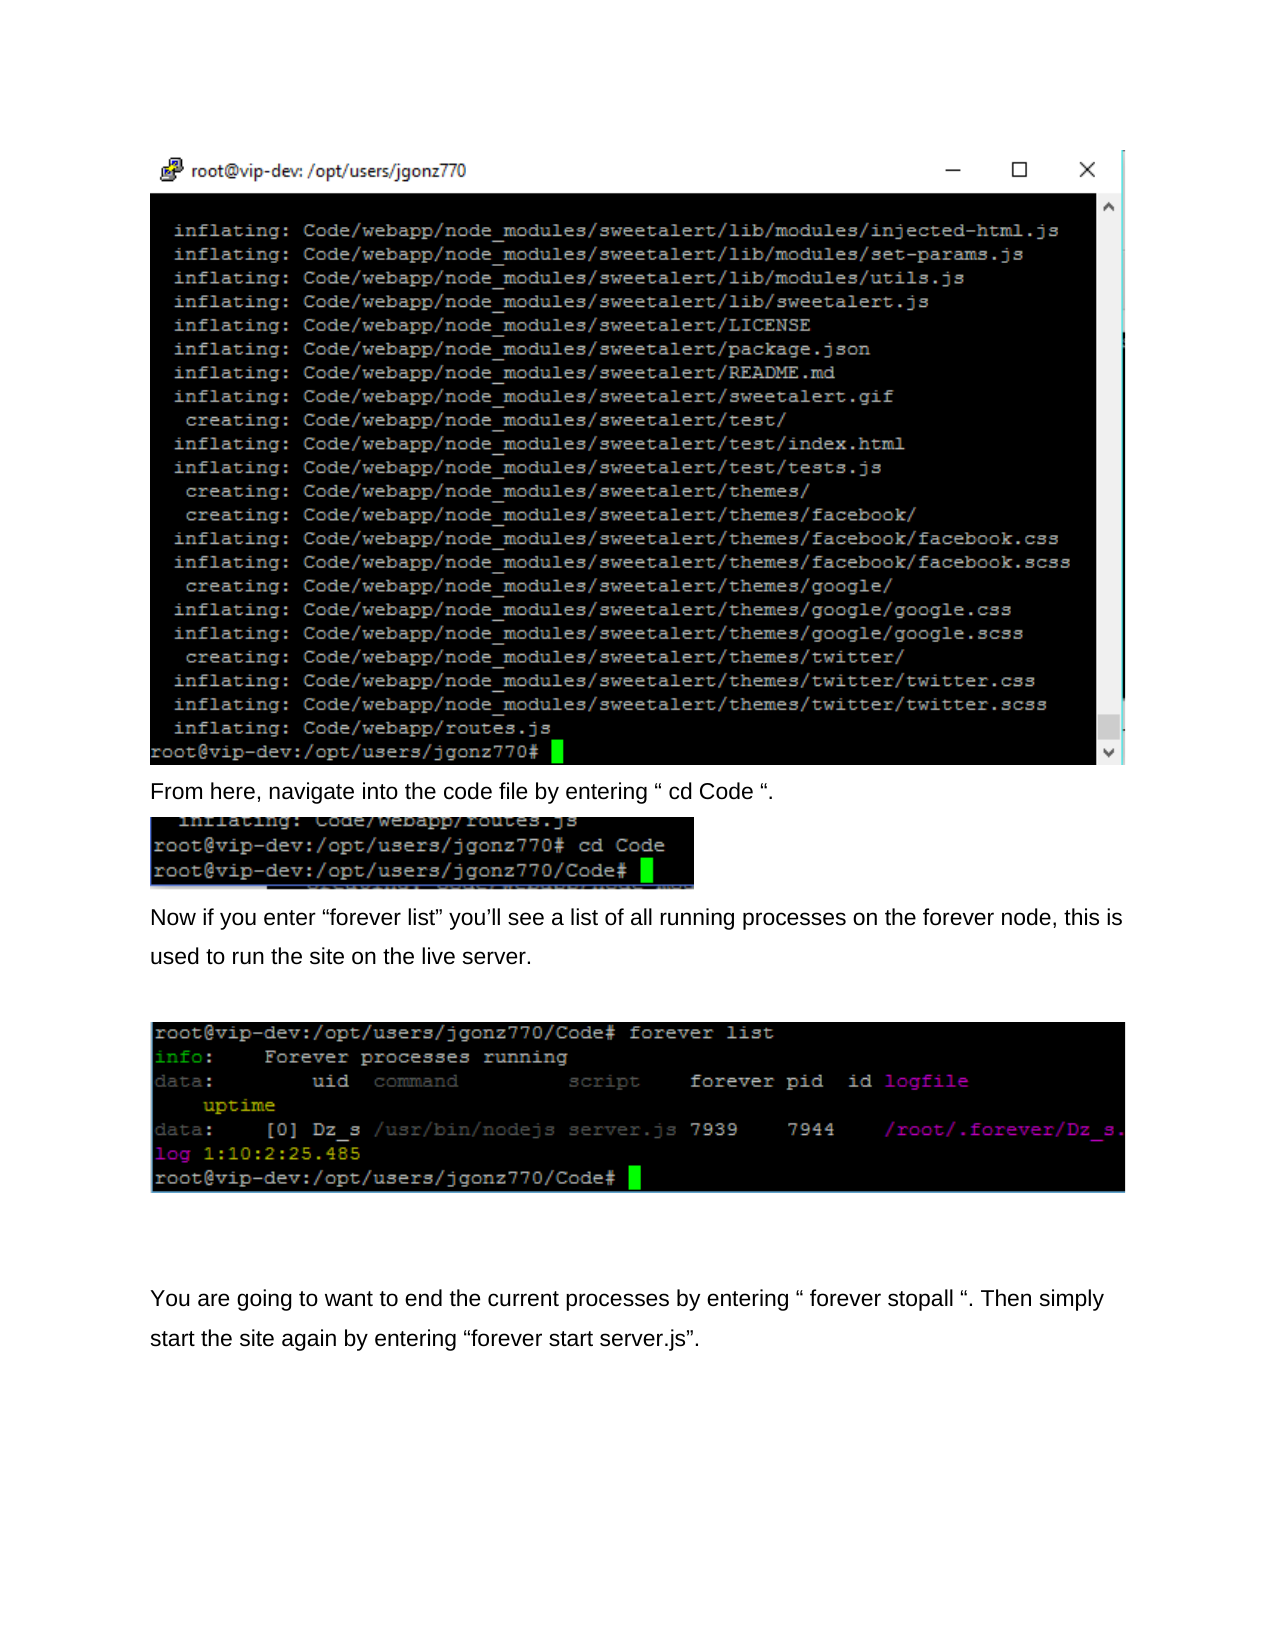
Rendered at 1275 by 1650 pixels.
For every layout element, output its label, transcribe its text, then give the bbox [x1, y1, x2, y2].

text Now if you enter “forever list” you’ll see a list of all running processes on the forever node, this is used to run the site on the live server. [150, 904, 1125, 969]
picture [150, 1022, 1125, 1193]
picture [150, 150, 1125, 765]
picture [150, 817, 694, 891]
text You are going to want to end the current processes by entering “ forever stopall “. Then simply start the site again by entering “forever start server.js”. [150, 1285, 1125, 1351]
text From here, navigate into the code file by entering “ cd Code “. [150, 778, 1125, 804]
